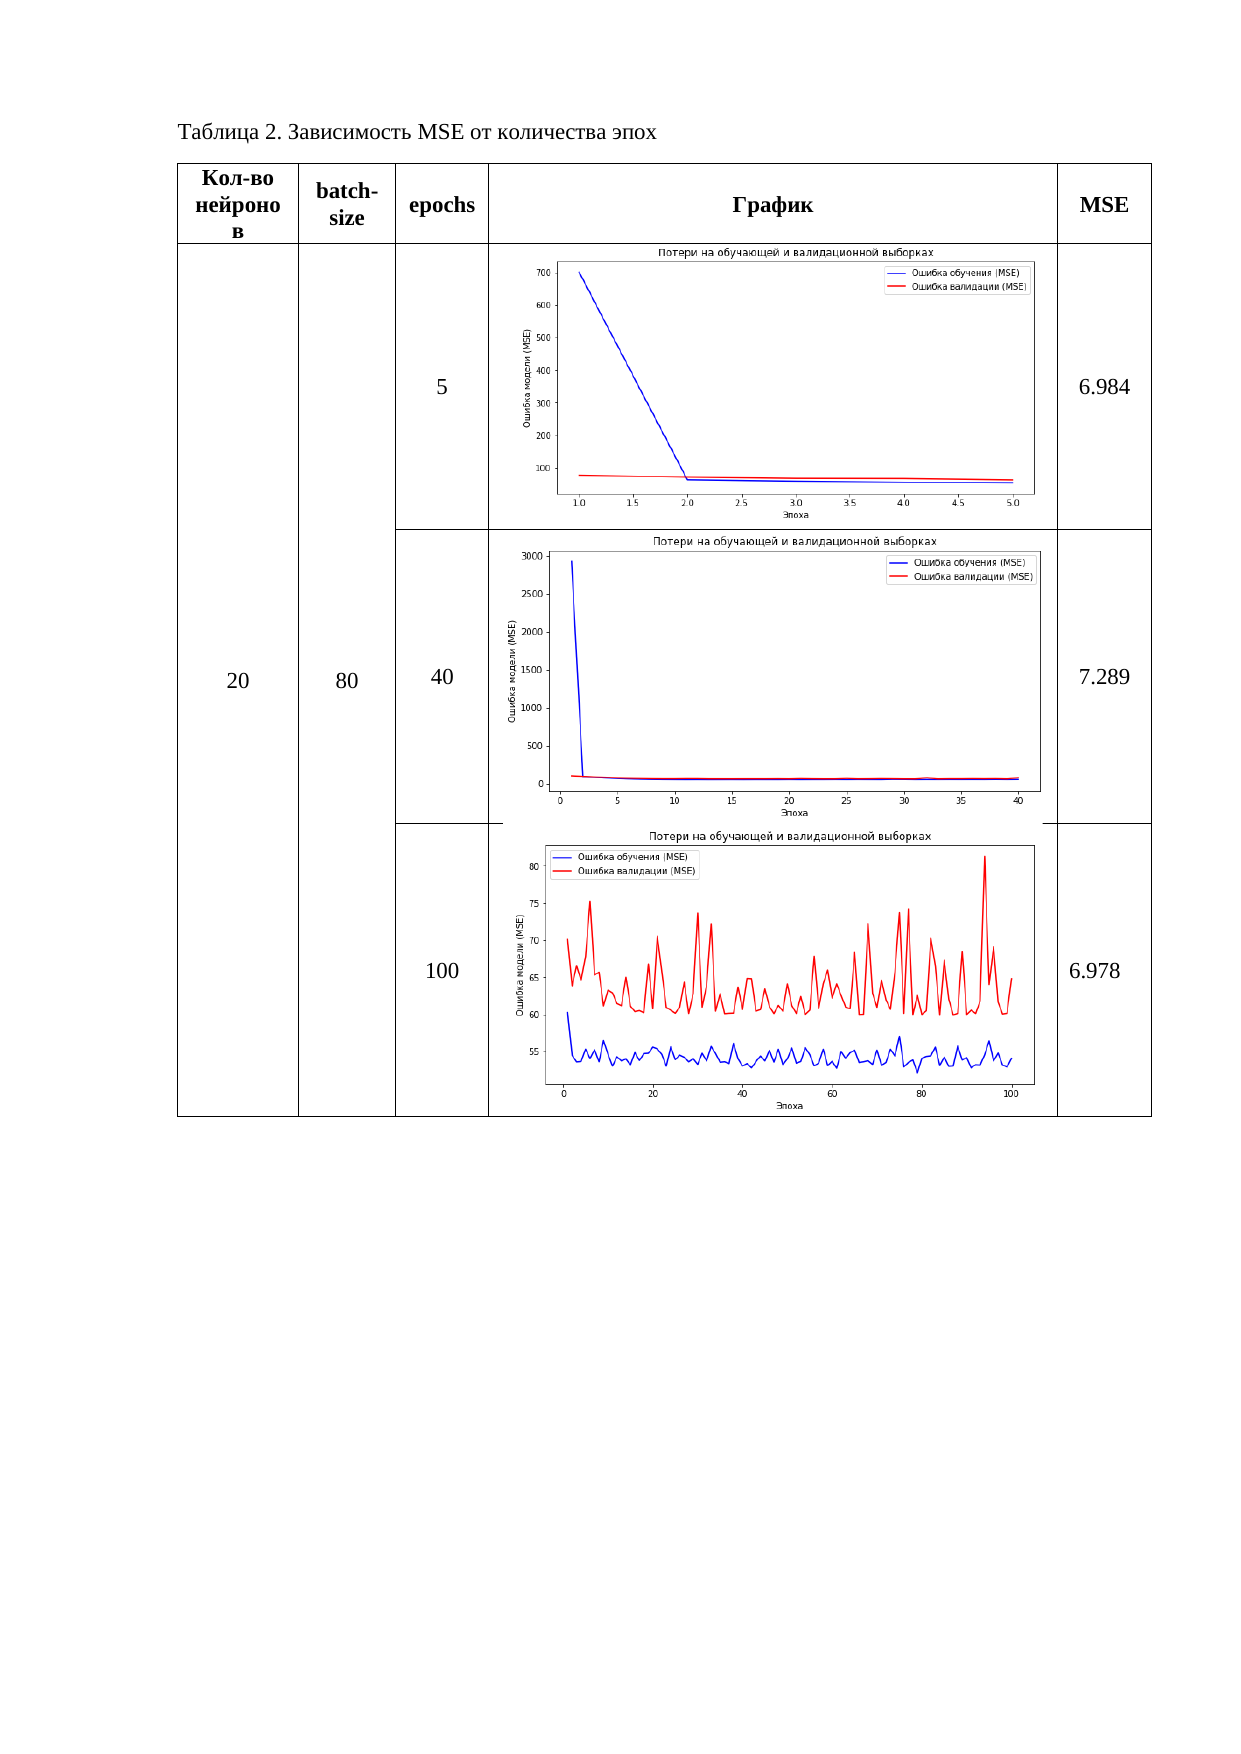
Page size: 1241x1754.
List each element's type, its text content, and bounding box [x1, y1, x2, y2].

table_cell [489, 530, 499, 823]
table_cell [489, 244, 503, 529]
table_cell 80 [299, 244, 395, 1116]
table_cell 20 [178, 244, 298, 1116]
table_header epochs [396, 164, 488, 243]
table_header График [489, 164, 1057, 243]
table_header batch-size [299, 164, 395, 243]
table_header Кол-во нейронов [178, 164, 298, 243]
picture [499, 530, 1047, 1116]
table_header MSE [1058, 164, 1151, 243]
table_cell 40 [396, 530, 488, 823]
table_cell [1043, 244, 1057, 529]
picture [503, 244, 1043, 529]
table_cell 5 [396, 244, 488, 529]
text Таблица 2. Зависимость MSE от количества эпох [177, 118, 1152, 144]
table_cell [1043, 824, 1057, 1116]
table_cell 6.984 [1058, 244, 1151, 529]
table_cell 7.289 [1058, 530, 1151, 823]
table_cell [489, 824, 503, 1116]
table_cell 6.978 [1058, 824, 1151, 1116]
table_cell [1047, 530, 1057, 823]
table_cell 100 [396, 824, 488, 1116]
